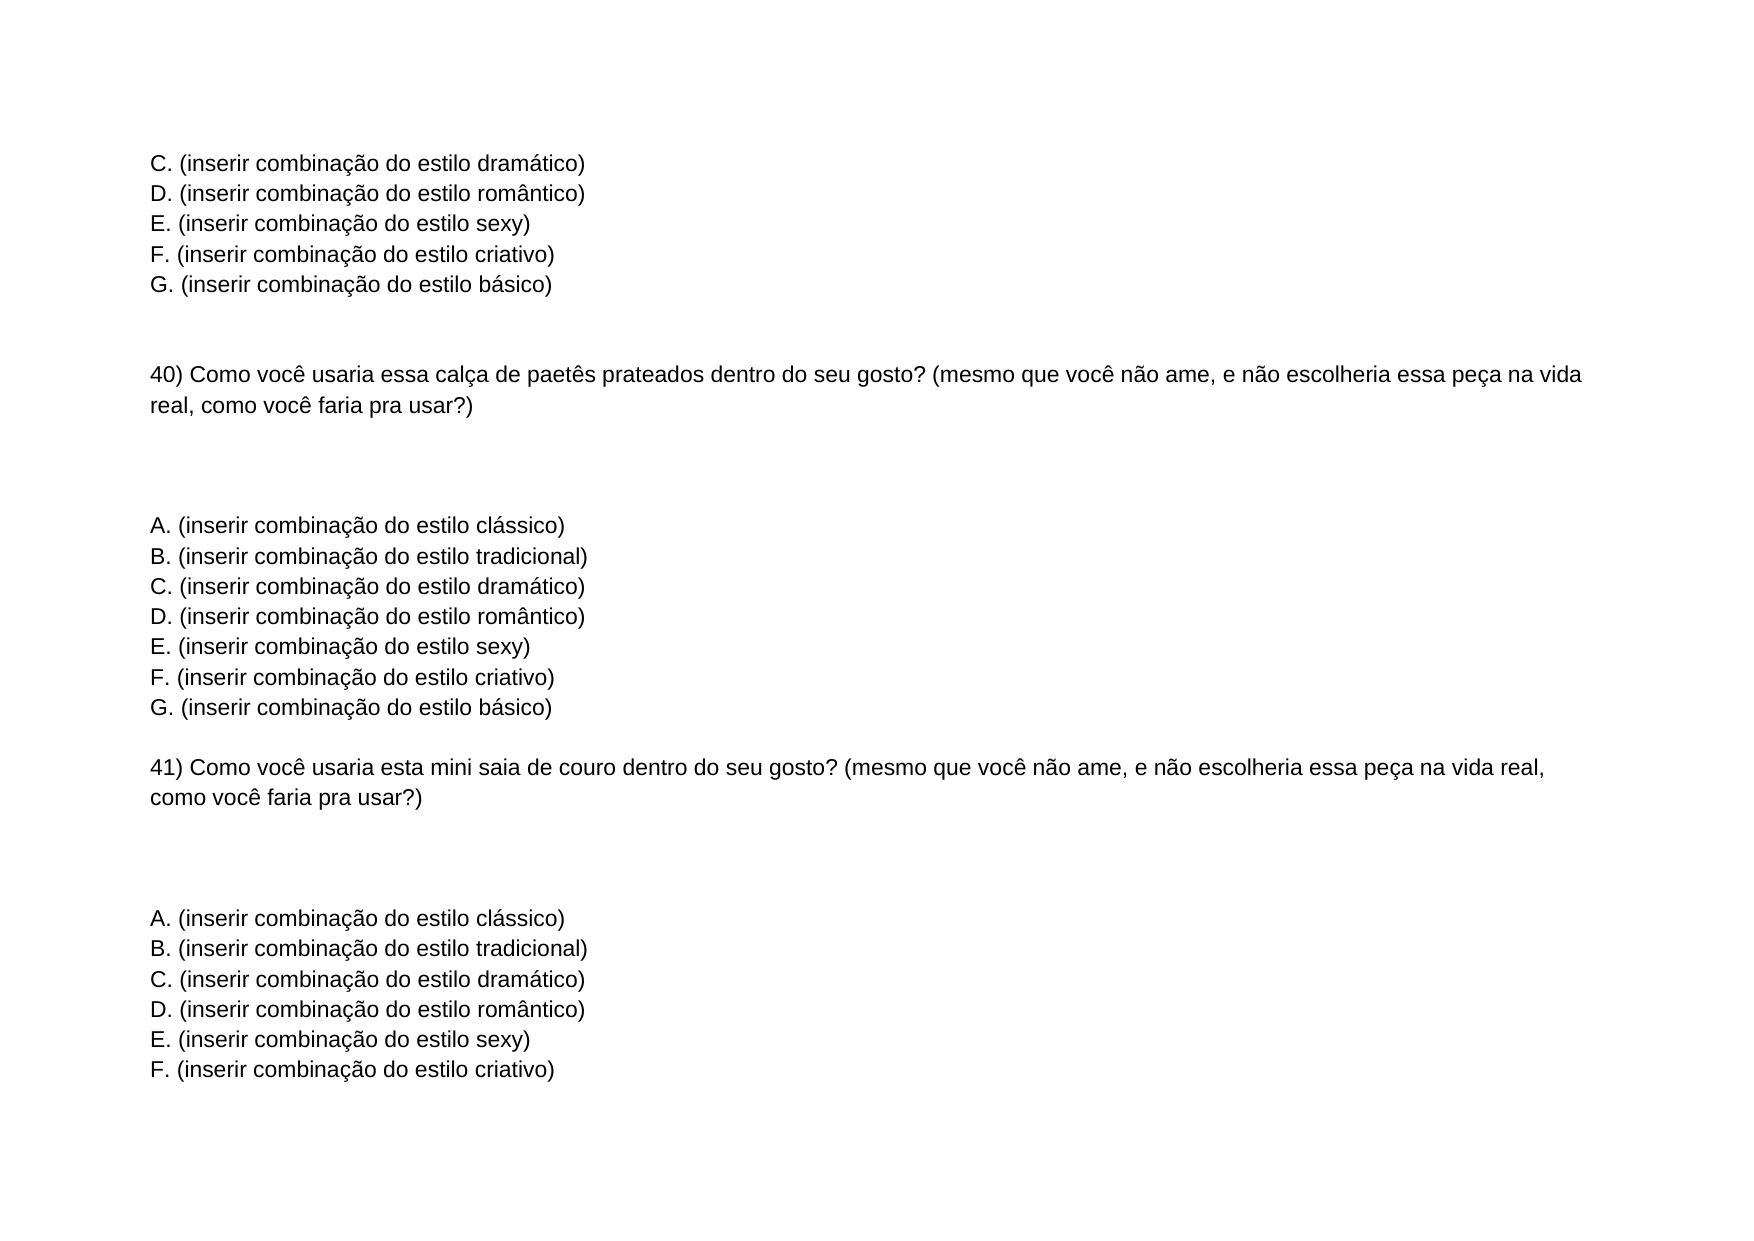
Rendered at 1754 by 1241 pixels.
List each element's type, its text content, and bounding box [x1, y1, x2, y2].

text D. (inserir combinação do estilo romântico) [150, 996, 1604, 1022]
text G. (inserir combinação do estilo básico) [150, 694, 1604, 720]
text C. (inserir combinação do estilo dramático) [150, 966, 1604, 992]
text F. (inserir combinação do estilo criativo) [150, 241, 1604, 267]
text 41) Como você usaria esta mini saia de couro dentro do seu gosto? (mesmo que você não ame, e não escolheria essa peça na vida real, como você faria pra usar?) [150, 754, 1604, 811]
text E. (inserir combinação do estilo sexy) [150, 633, 1604, 660]
text A. (inserir combinação do estilo clássico) [150, 905, 1604, 932]
text 40) Como você usaria essa calça de paetês prateados dentro do seu gosto? (mesmo que você não ame, e não escolheria essa peça na vida real, como você faria pra usar?) [150, 361, 1604, 418]
text G. (inserir combinação do estilo básico) [150, 271, 1604, 297]
text C. (inserir combinação do estilo dramático) [150, 573, 1604, 599]
text D. (inserir combinação do estilo romântico) [150, 180, 1604, 207]
text C. (inserir combinação do estilo dramático) [150, 150, 1604, 176]
text B. (inserir combinação do estilo tradicional) [150, 543, 1604, 569]
text E. (inserir combinação do estilo sexy) [150, 210, 1604, 237]
text F. (inserir combinação do estilo criativo) [150, 663, 1604, 690]
text F. (inserir combinação do estilo criativo) [150, 1056, 1604, 1083]
text E. (inserir combinação do estilo sexy) [150, 1026, 1604, 1052]
text A. (inserir combinação do estilo clássico) [150, 512, 1604, 539]
text D. (inserir combinação do estilo romântico) [150, 603, 1604, 629]
text B. (inserir combinação do estilo tradicional) [150, 935, 1604, 962]
